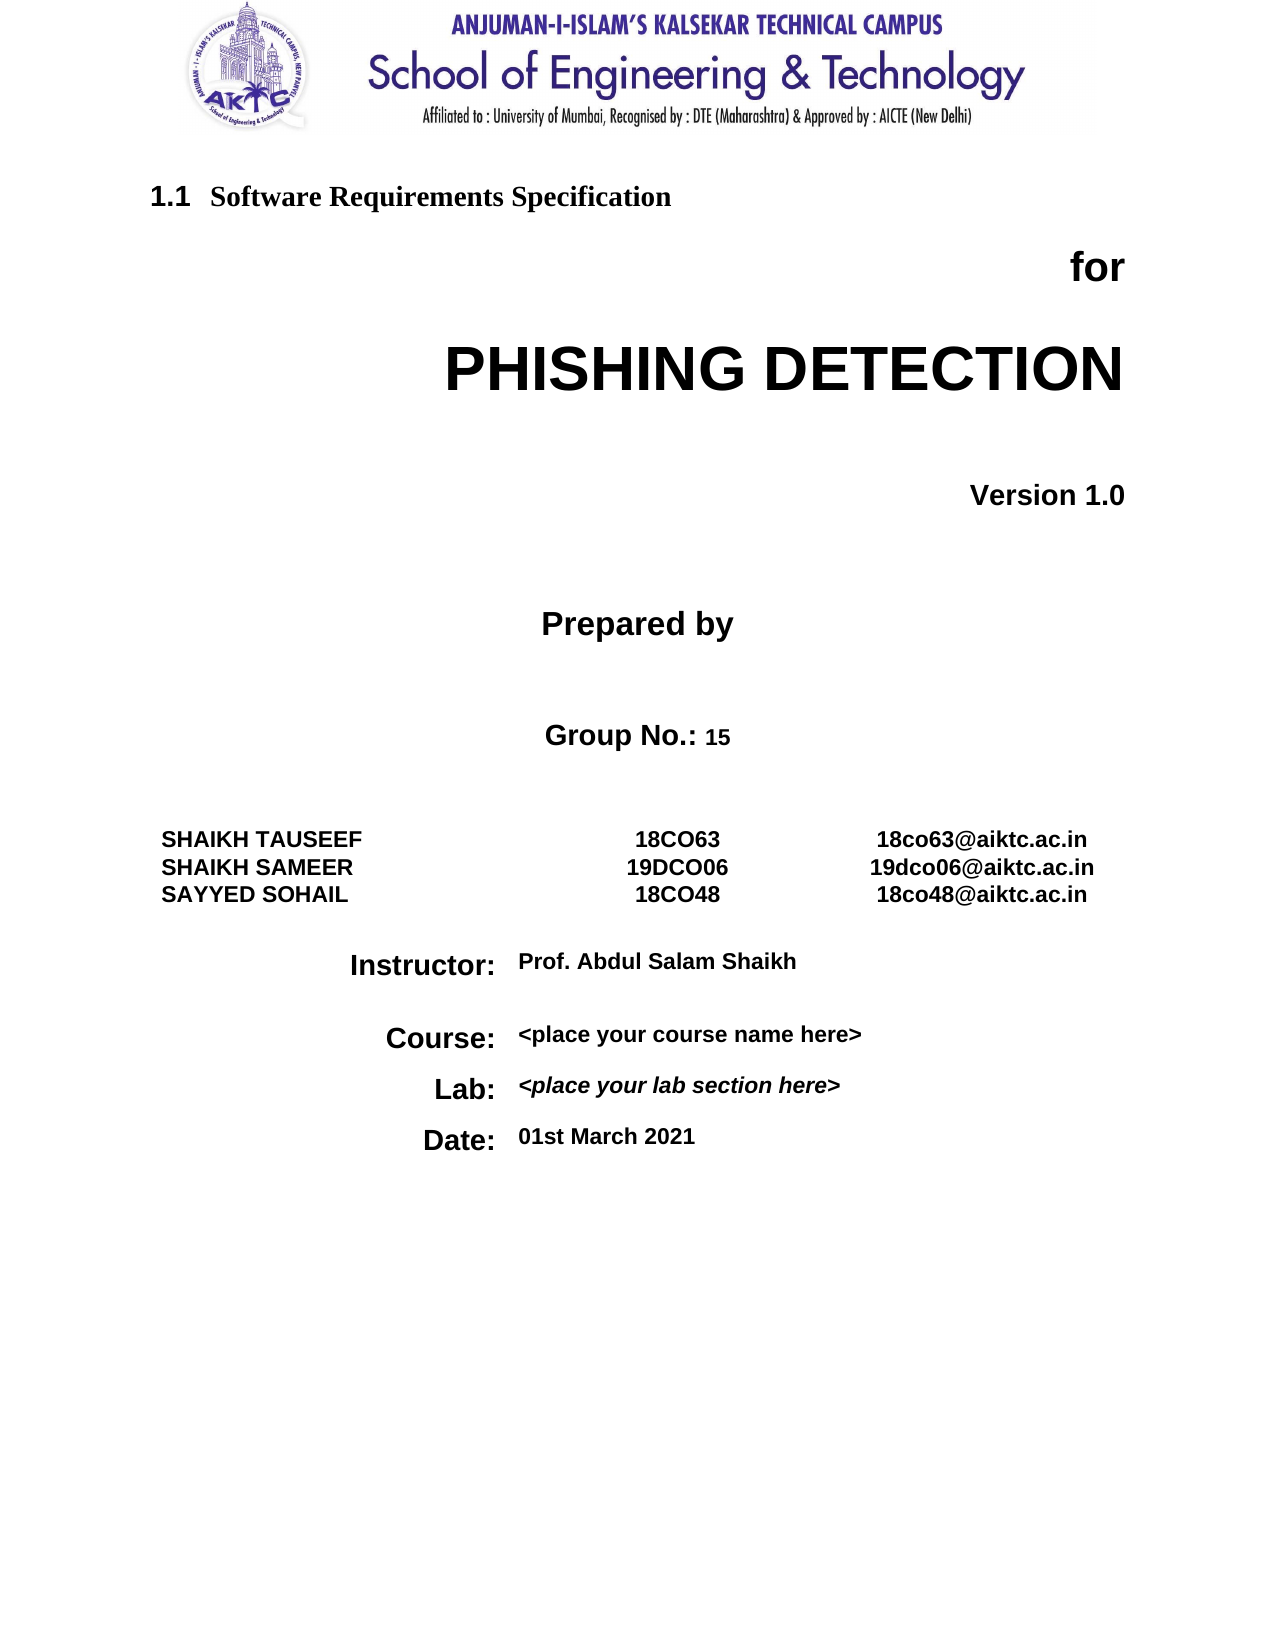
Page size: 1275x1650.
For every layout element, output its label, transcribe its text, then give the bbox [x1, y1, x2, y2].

text Prepared by [150, 604, 1125, 643]
table_cell SAYYED SOHAIL [150, 881, 539, 907]
title for [150, 242, 1125, 290]
title PHISHING DETECTION [150, 332, 1125, 403]
picture [177, 0, 1098, 135]
table_cell 01st March 2021 [507, 1111, 1081, 1183]
table_cell Lab: [150, 1060, 507, 1111]
table_cell 19DCO06 [539, 854, 816, 881]
table_cell Date: [150, 1111, 507, 1183]
table_cell <place your lab section here> [507, 1060, 1081, 1111]
table_header Prof. Abdul Salam Shaikh [507, 936, 1081, 1008]
table_cell 18CO48 [539, 881, 816, 907]
table_cell Course: [150, 1009, 507, 1059]
table_cell 19dco06@aiktc.ac.in [816, 854, 1148, 881]
table_header SHAIKH TAUSEEF [150, 826, 539, 854]
text Version 1.0 [150, 478, 1125, 512]
table_header 18co63@aiktc.ac.in [816, 826, 1148, 854]
table_cell 18co48@aiktc.ac.in [816, 881, 1148, 907]
table_header 18CO63 [539, 826, 816, 854]
table_cell <place your course name here> [507, 1009, 1081, 1059]
subtitle Software Requirements Specification [150, 179, 1125, 213]
table_cell SHAIKH SAMEER [150, 854, 539, 881]
text Group No.: 15 [150, 718, 1125, 751]
table_header Instructor: [150, 936, 507, 1008]
